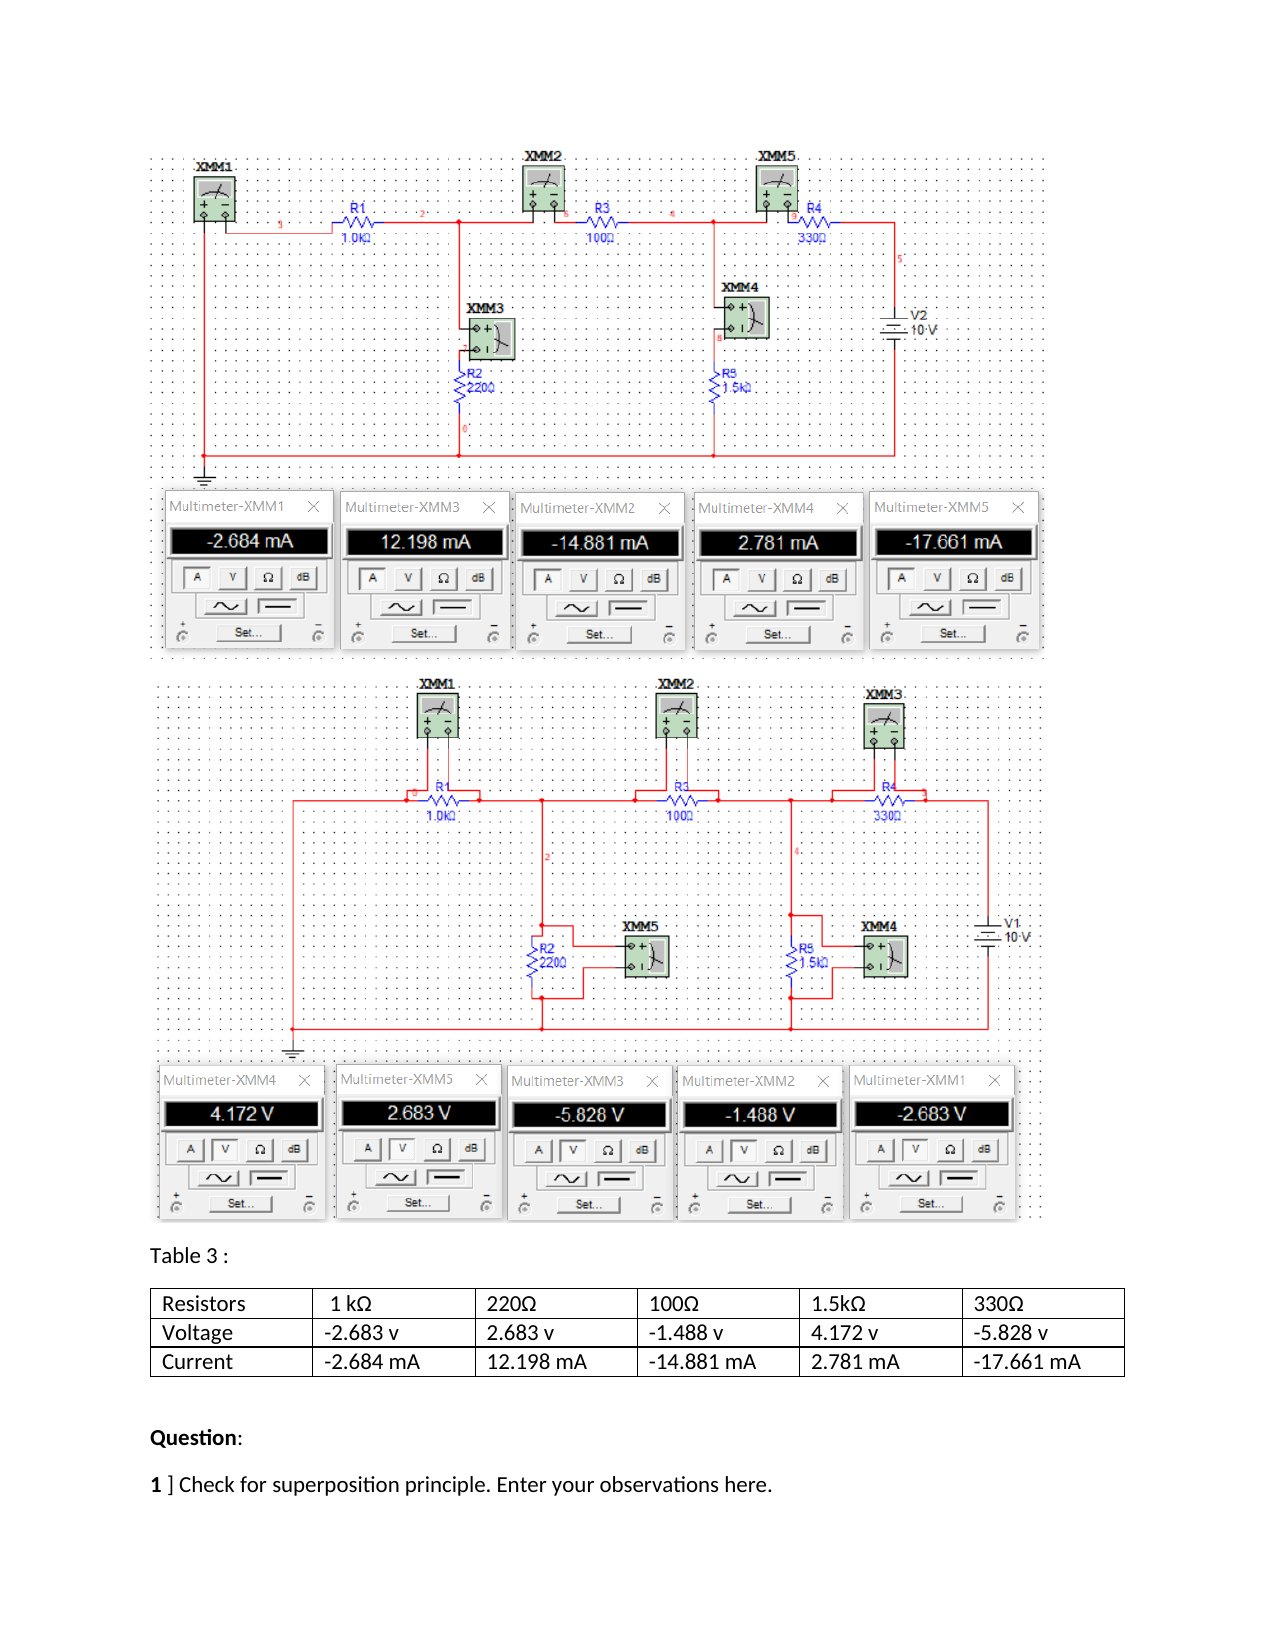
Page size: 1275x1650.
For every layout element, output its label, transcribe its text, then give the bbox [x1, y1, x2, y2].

table_cell 4.172 v [800, 1319, 962, 1346]
table_cell 2.683 v [476, 1319, 637, 1346]
text Table 3 : [150, 1241, 1125, 1269]
table_header 220Ω [476, 1289, 637, 1317]
table_cell -2.683 v [313, 1319, 475, 1346]
table_cell -2.684 mA [313, 1348, 475, 1376]
text Question: [150, 1423, 1125, 1451]
table_cell -14.881 mA [638, 1348, 799, 1376]
picture [150, 150, 1046, 659]
table_cell Current [151, 1348, 312, 1376]
table_cell 12.198 mA [476, 1348, 637, 1376]
table_header 1.5kΩ [800, 1289, 962, 1317]
table_cell -17.661 mA [963, 1348, 1124, 1376]
table_cell Voltage [151, 1319, 312, 1346]
table_cell 2.781 mA [800, 1348, 962, 1376]
table_header Resistors [151, 1289, 312, 1317]
table_cell -5.828 v [963, 1319, 1124, 1346]
table_header 330Ω [963, 1289, 1124, 1317]
table_cell -1.488 v [638, 1319, 799, 1346]
table_header 1 kΩ [313, 1289, 475, 1317]
table_header 100Ω [638, 1289, 799, 1317]
picture [150, 677, 1046, 1223]
text 1 ] Check for superposition principle. Enter your observations here. [150, 1470, 1125, 1498]
